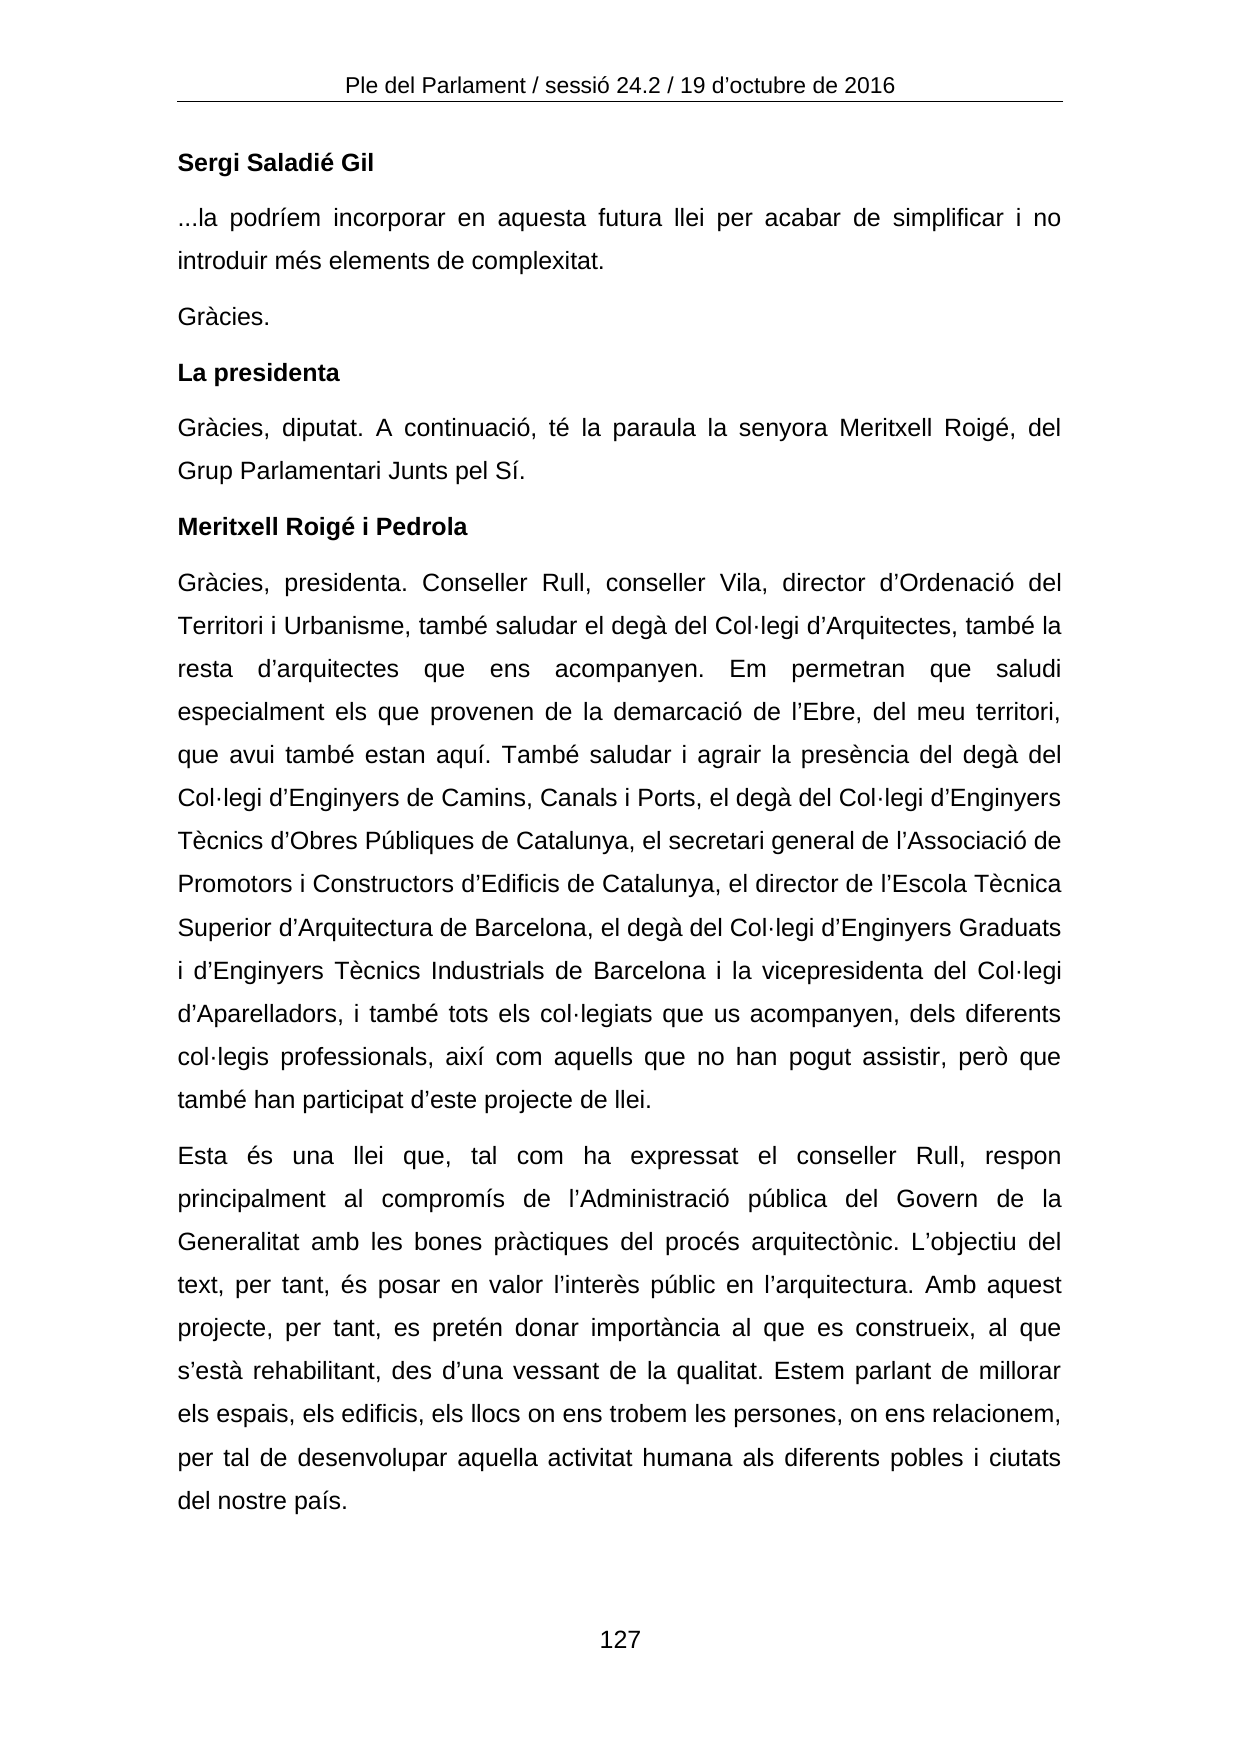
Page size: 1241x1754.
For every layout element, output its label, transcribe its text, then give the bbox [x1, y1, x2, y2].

text Gràcies. [177, 302, 1063, 331]
text La presidenta [177, 358, 1063, 386]
text Esta és una llei que, tal com ha expressat el conseller Rull, respon principalment al compromís de l’Administració pública del Govern de la Generalitat amb les bones pràctiques del procés arquitectònic. L’objectiu del text, per tant, és posar en valor l’interès públic en l’arquitectura. Amb aquest projecte, per tant, es pretén donar importància al que es construeix, al que s’està rehabilitant, des d’una vessant de la qualitat. Estem parlant de millorar els espais, els edificis, els llocs on ens trobem les persones, on ens relacionem, per tal de desenvolupar aquella activitat humana als diferents pobles i ciutats del nostre país. [177, 1141, 1063, 1514]
text Sergi Saladié Gil [177, 148, 1063, 176]
text Gràcies, diputat. A continuació, té la paraula la senyora Meritxell Roigé, del Grup Parlamentari Junts pel Sí. [177, 413, 1063, 485]
text Meritxell Roigé i Pedrola [177, 512, 1063, 541]
text ...la podríem incorporar en aquesta futura llei per acabar de simplificar i no introduir més elements de complexitat. [177, 203, 1063, 275]
text Gràcies, presidenta. Conseller Rull, conseller Vila, director d’Ordenació del Territori i Urbanisme, també saludar el degà del Col·legi d’Arquitectes, també la resta d’arquitectes que ens acompanyen. Em permetran que saludi especialment els que provenen de la demarcació de l’Ebre, del meu territori, que avui també estan aquí. També saludar i agrair la presència del degà del Col·legi d’Enginyers de Camins, Canals i Ports, el degà del Col·legi d’Enginyers Tècnics d’Obres Públiques de Catalunya, el secretari general de l’Associació de Promotors i Constructors d’Edificis de Catalunya, el director de l’Escola Tècnica Superior d’Arquitectura de Barcelona, el degà del Col·legi d’Enginyers Graduats i d’Enginyers Tècnics Industrials de Barcelona i la vicepresidenta del Col·legi d’Aparelladors, i també tots els col·legiats que us acompanyen, dels diferents col·legis professionals, així com aquells que no han pogut assistir, però que també han participat d’este projecte de llei. [177, 568, 1063, 1114]
